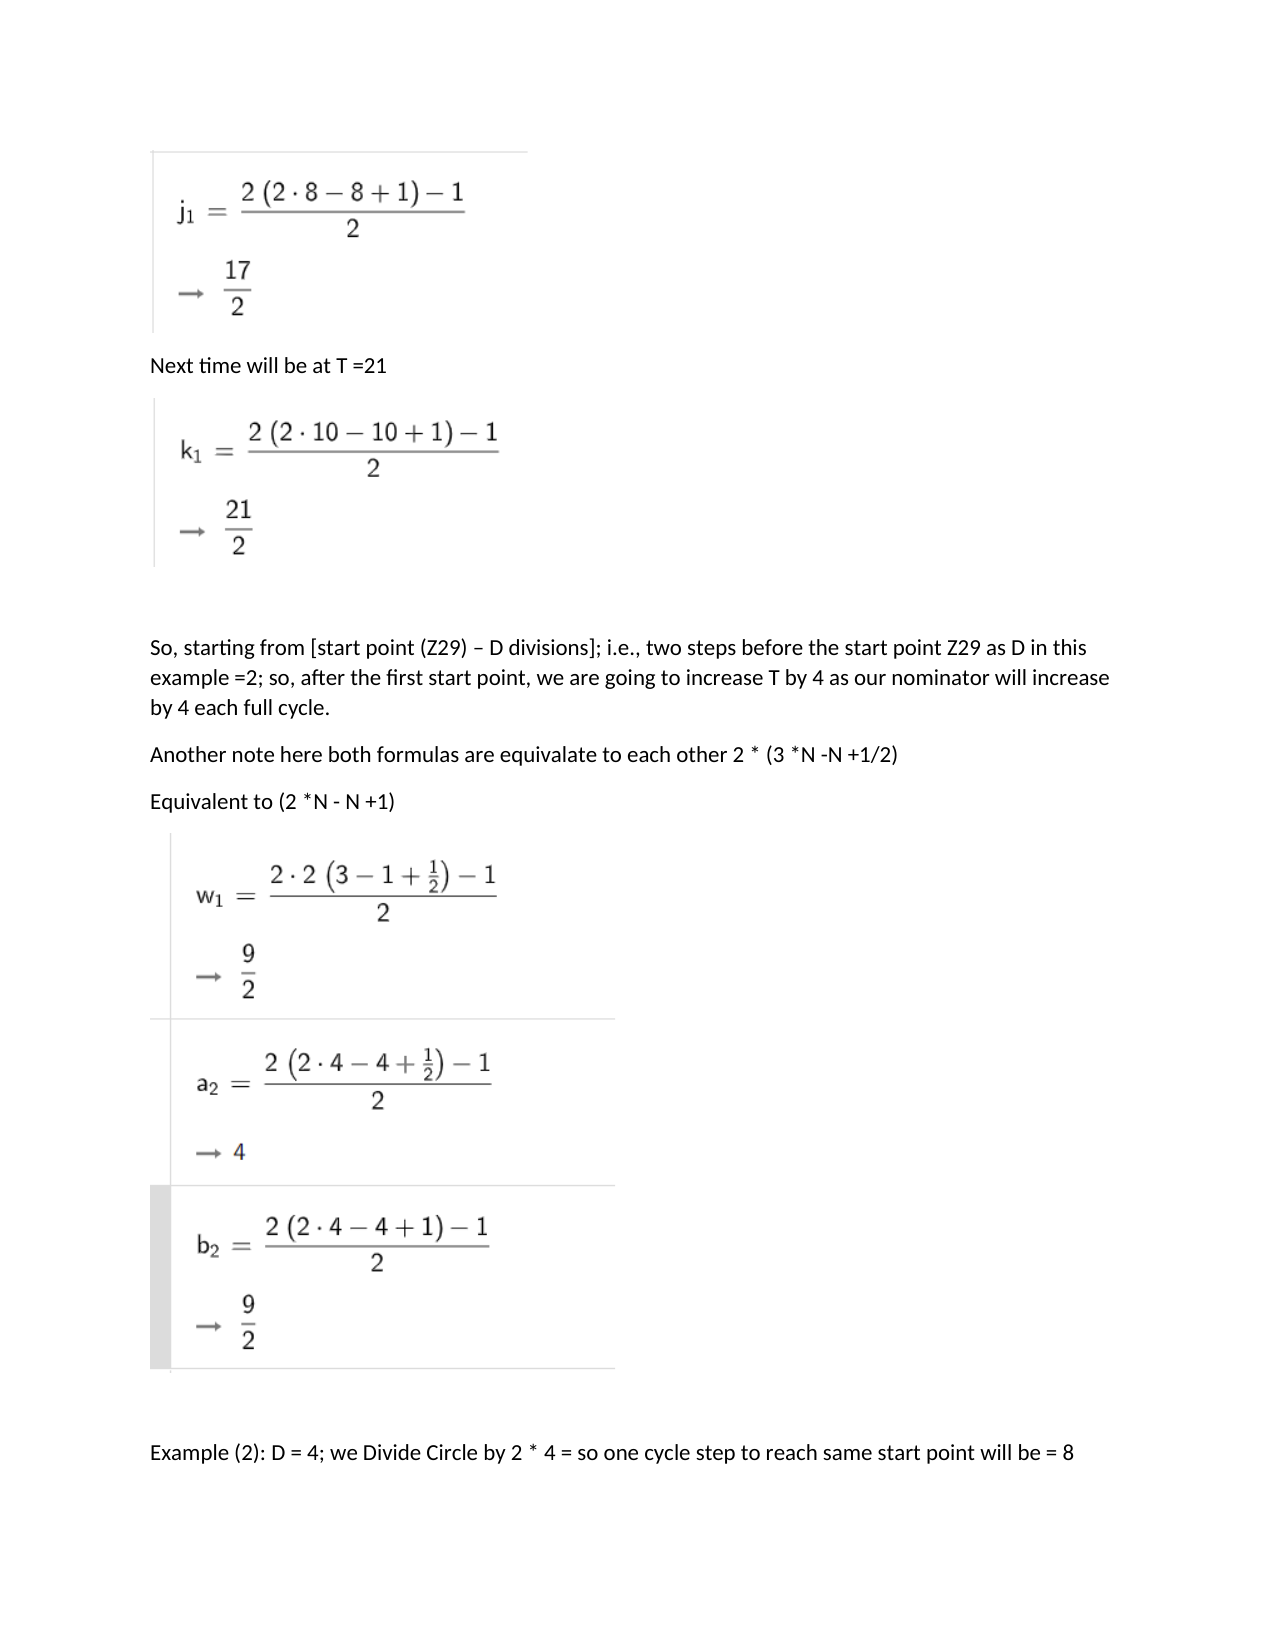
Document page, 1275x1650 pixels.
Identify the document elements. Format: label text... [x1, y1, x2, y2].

text Example (2): D = 4; we Divide Circle by 2 * 4 = so one cycle step to reach same start point will be = 8 [150, 1438, 1125, 1466]
text Equivalent to (2 *N - N +1) [150, 787, 1125, 815]
text So, starting from [start point (Z29) – D divisions]; i.e., two steps before the start point Z29 as D in this example =2; so, after the first start point, we are going to increase T by 4 as our nominator will increase by 4 each full cycle. [150, 633, 1125, 721]
picture [150, 150, 528, 333]
text Next time will be at T =21 [150, 351, 1125, 379]
text Another note here both formulas are equivalate to each other 2 * (3 *N -N +1/2) [150, 740, 1125, 768]
picture [150, 398, 522, 567]
picture [150, 833, 615, 1373]
